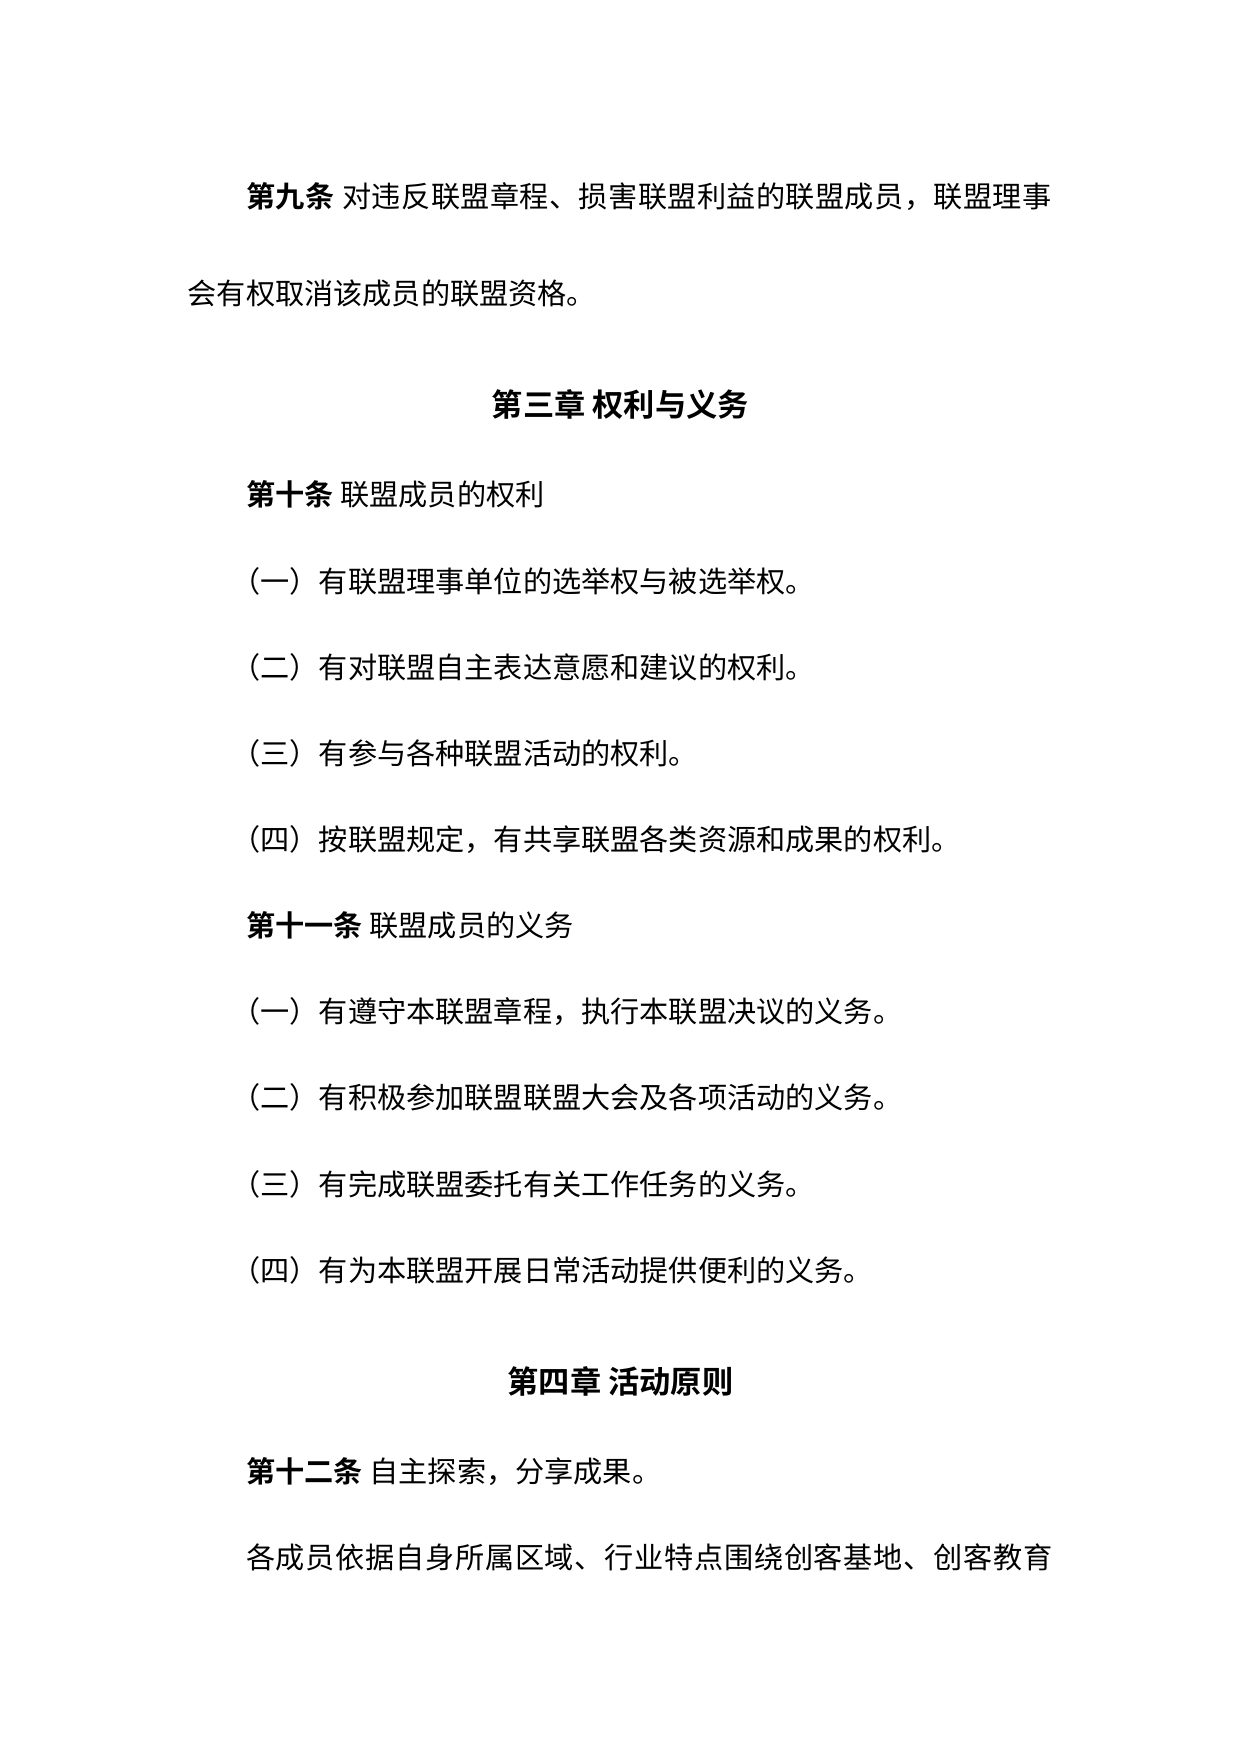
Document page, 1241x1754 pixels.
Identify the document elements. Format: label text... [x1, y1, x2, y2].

text 第十一条 联盟成员的义务 [187, 891, 1053, 956]
text 第四章 活动原则 [187, 1347, 1053, 1412]
text （二）有对联盟自主表达意愿和建议的权利。 [187, 633, 1053, 698]
text 第三章 权利与义务 [187, 371, 1053, 436]
text （四）按联盟规定，有共享联盟各类资源和成果的权利。 [187, 805, 1053, 870]
text （一）有遵守本联盟章程，执行本联盟决议的义务。 [187, 977, 1053, 1042]
text （二）有积极参加联盟联盟大会及各项活动的义务。 [187, 1064, 1053, 1129]
text （一）有联盟理事单位的选举权与被选举权。 [187, 547, 1053, 612]
text （三）有参与各种联盟活动的权利。 [187, 719, 1053, 784]
text 第九条 对违反联盟章程、损害联盟利益的联盟成员，联盟理事会有权取消该成员的联盟资格。 [187, 162, 1053, 324]
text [187, 1523, 1053, 1588]
text 第十条 联盟成员的权利 [187, 461, 1053, 526]
text （四）有为本联盟开展日常活动提供便利的义务。 [187, 1236, 1053, 1301]
text 第十二条 自主探索，分享成果。 [187, 1437, 1053, 1502]
text （三）有完成联盟委托有关工作任务的义务。 [187, 1150, 1053, 1215]
